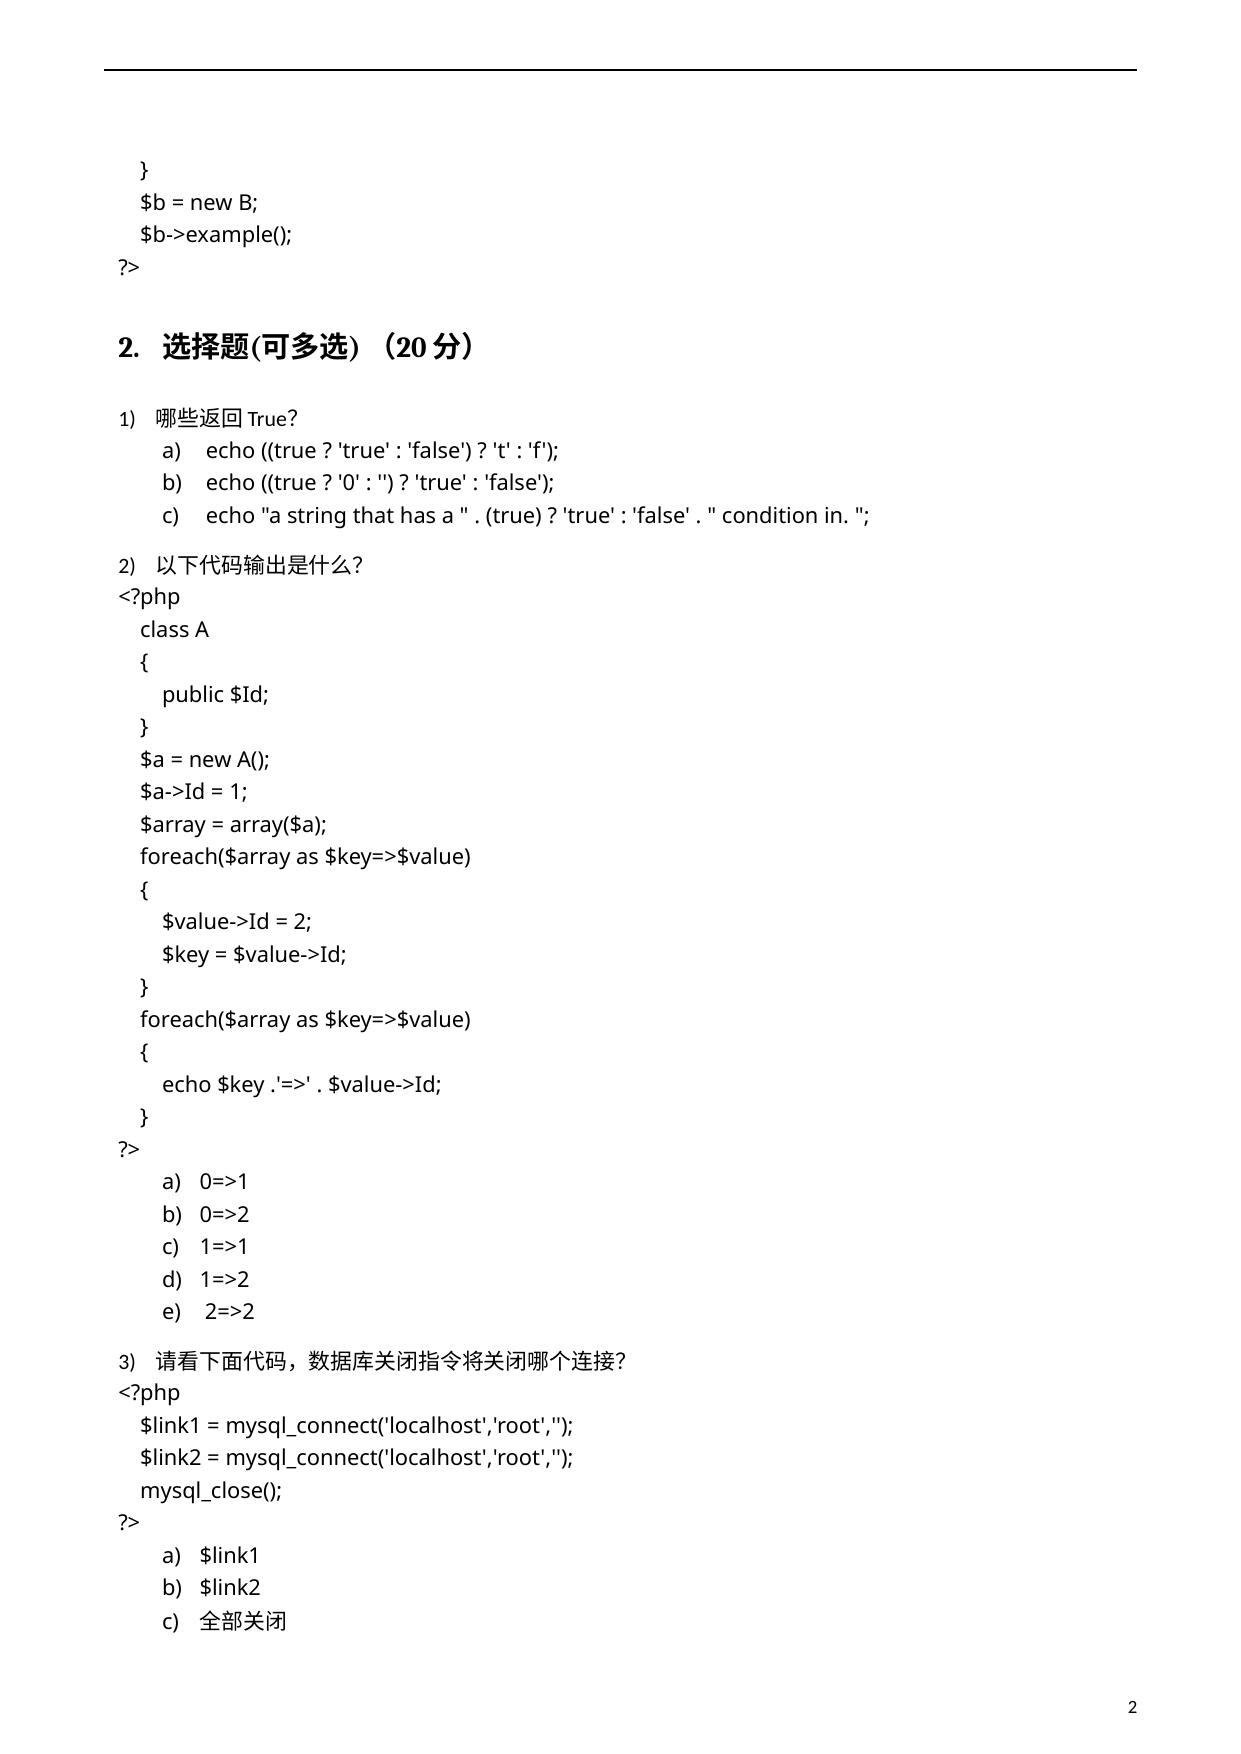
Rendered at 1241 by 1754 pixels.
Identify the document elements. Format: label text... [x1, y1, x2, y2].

text { [140, 872, 1137, 905]
text $b = new B; [140, 185, 1137, 218]
list $link1 [162, 1538, 1137, 1571]
text foreach($array as $key=>$value) [140, 840, 1137, 872]
list 0=>2 [162, 1197, 1137, 1230]
list 1=>2 [162, 1262, 1137, 1295]
text echo $key .'=>' . $value->Id; [140, 1067, 1137, 1100]
text $key = $value->Id; [140, 937, 1137, 970]
text $a = new A(); [140, 742, 1137, 775]
text } [140, 970, 1137, 1002]
list 以下代码输出是什么？ [118, 547, 1137, 580]
text class A [140, 612, 1137, 645]
text ?> [118, 1132, 1137, 1165]
text $b->example(); [140, 218, 1137, 250]
list 全部关闭 [162, 1603, 1137, 1636]
text { [140, 1035, 1137, 1067]
list echo ((true ? '0' : '') ? 'true' : 'false'); [162, 466, 1137, 498]
text $value->Id = 2; [140, 905, 1137, 937]
text foreach($array as $key=>$value) [140, 1002, 1137, 1035]
list 2=>2 [162, 1295, 1137, 1327]
list 请看下面代码，数据库关闭指令将关闭哪个连接？ [118, 1343, 1137, 1376]
text ?> [118, 1506, 1137, 1538]
text } [140, 153, 1137, 185]
text $link1 = mysql_connect('localhost','root',''); [140, 1408, 1137, 1441]
text } [140, 710, 1137, 742]
text mysql_close(); [140, 1473, 1137, 1506]
list $link2 [162, 1571, 1137, 1603]
text ?> [118, 250, 1137, 283]
list echo ((true ? 'true' : 'false') ? 't' : 'f'); [162, 433, 1137, 466]
list 0=>1 [162, 1165, 1137, 1197]
text <?php [118, 1376, 1137, 1408]
text $link2 = mysql_connect('localhost','root',''); [140, 1441, 1137, 1473]
list 哪些返回True？ [118, 401, 1137, 433]
text $array = array($a); [140, 807, 1137, 840]
text } [140, 1100, 1137, 1132]
list echo "a string that has a " . (true) ? 'true' : 'false' . " condition in. "; [162, 498, 1137, 531]
list 1=>1 [162, 1230, 1137, 1262]
text public $Id; [140, 677, 1137, 710]
text $a->Id = 1; [140, 775, 1137, 807]
text <?php [118, 580, 1137, 612]
text { [140, 645, 1137, 677]
subtitle 选择题(可多选) （20分） [118, 312, 1137, 377]
